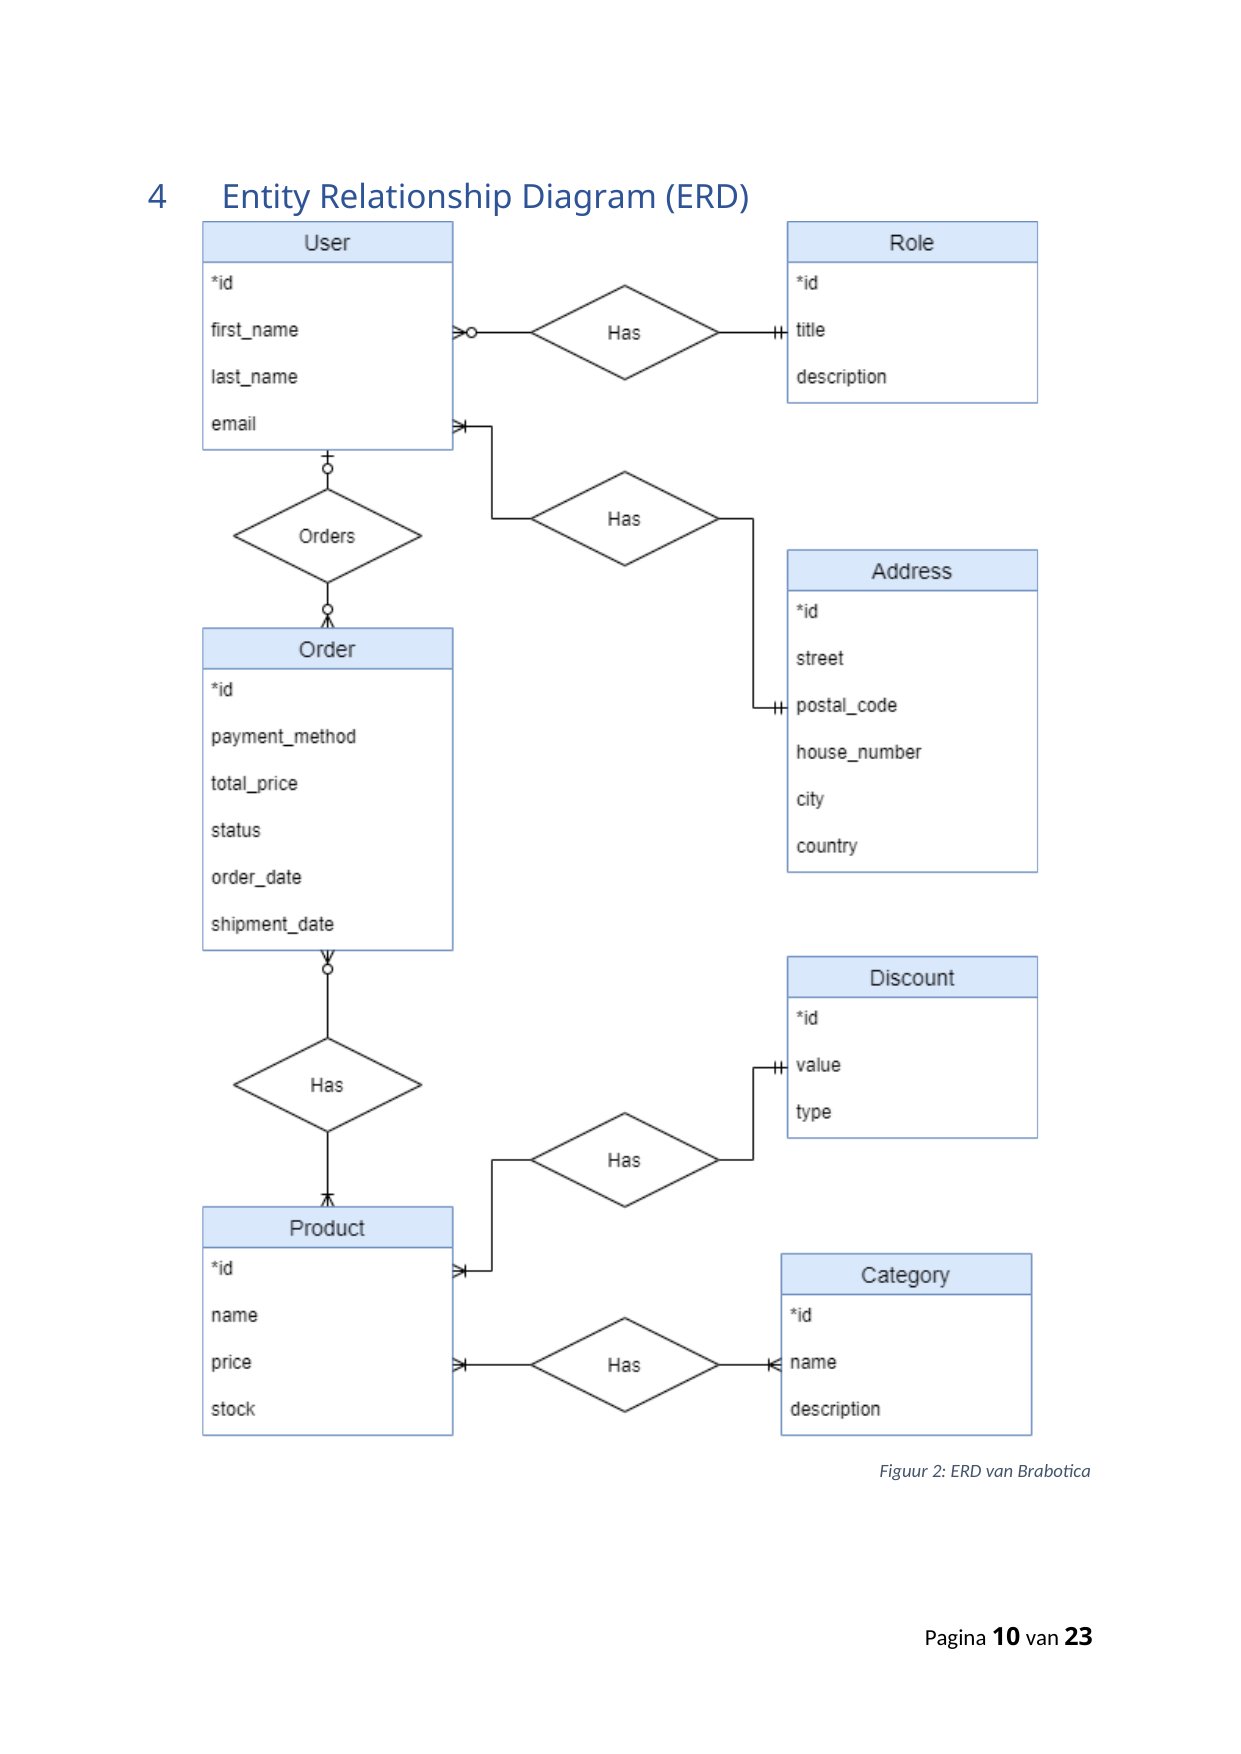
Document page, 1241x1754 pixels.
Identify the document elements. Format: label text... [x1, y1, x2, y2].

picture [202, 221, 1039, 1441]
text Figuur 2: ERD van Brabotica [148, 1459, 1093, 1482]
subtitle 4 Entity Relationship Diagram (ERD) [148, 173, 1093, 218]
